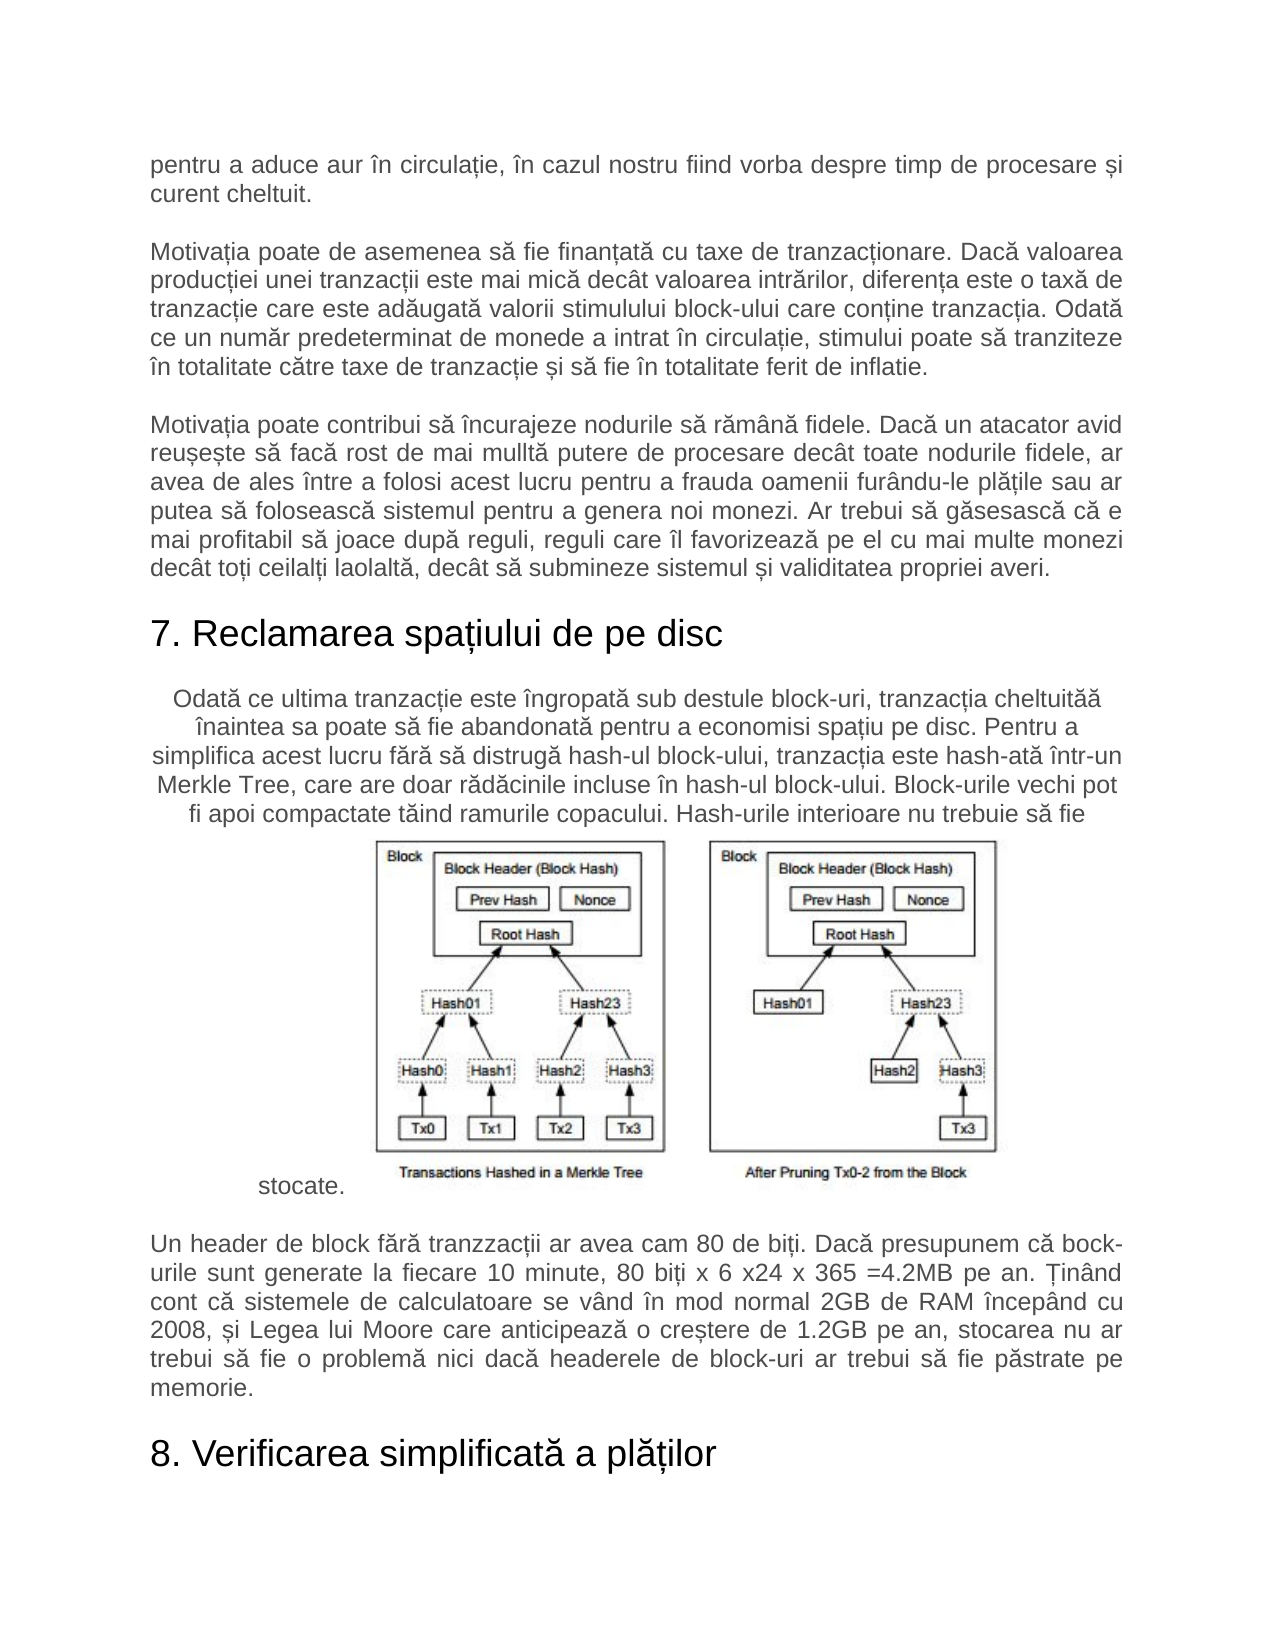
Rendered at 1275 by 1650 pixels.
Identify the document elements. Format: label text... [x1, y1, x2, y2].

text Motivația poate contribui să încurajeze nodurile să rămână fidele. Dacă un atacator avid reușește să facă rost de mai mulltă putere de procesare decât toate nodurile fidele, ar avea de ales între a folosi acest lucru pentru a frauda oamenii furându-le plățile sau ar putea să folosească sistemul pentru a genera noi monezi. Ar trebui să găsesască că e mai profitabil să joace după reguli, reguli care îl favorizează pe el cu mai multe monezi decât toți ceilalți laolaltă, decât să submineze sistemul și validitatea propriei averi. [150, 409, 1125, 582]
text Un header de block fără tranzzacții ar avea cam 80 de biți. Dacă presupunem că bock-urile sunt generate la fiecare 10 minute, 80 biți x 6 x24 x 365 =4.2MB pe an. Ținând cont că sistemele de calculatoare se vând în mod normal 2GB de RAM începând cu 2008, și Legea lui Moore care anticipează o creștere de 1.2GB pe an, stocarea nu ar trebui să fie o problemă nici dacă headerele de block-uri ar trebui să fie păstrate pe memorie. [150, 1229, 1125, 1402]
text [150, 150, 1125, 207]
text 8. Verificarea simplificată a plăților [150, 1431, 1125, 1474]
text 7. Reclamarea spațiului de pe disc [150, 611, 1125, 654]
picture [345, 827, 1018, 1195]
text Motivația poate de asemenea să fie finanțată cu taxe de tranzacționare. Dacă valoarea producției unei tranzacții este mai mică decât valoarea intrărilor, diferența este o taxă de tranzacție care este adăugată valorii stimulului block-ului care conține tranzacția. Odată ce un număr predeterminat de monede a intrat în circulație, stimului poate să tranziteze în totalitate către taxe de tranzacție și să fie în totalitate ferit de inflatie. [150, 237, 1125, 380]
